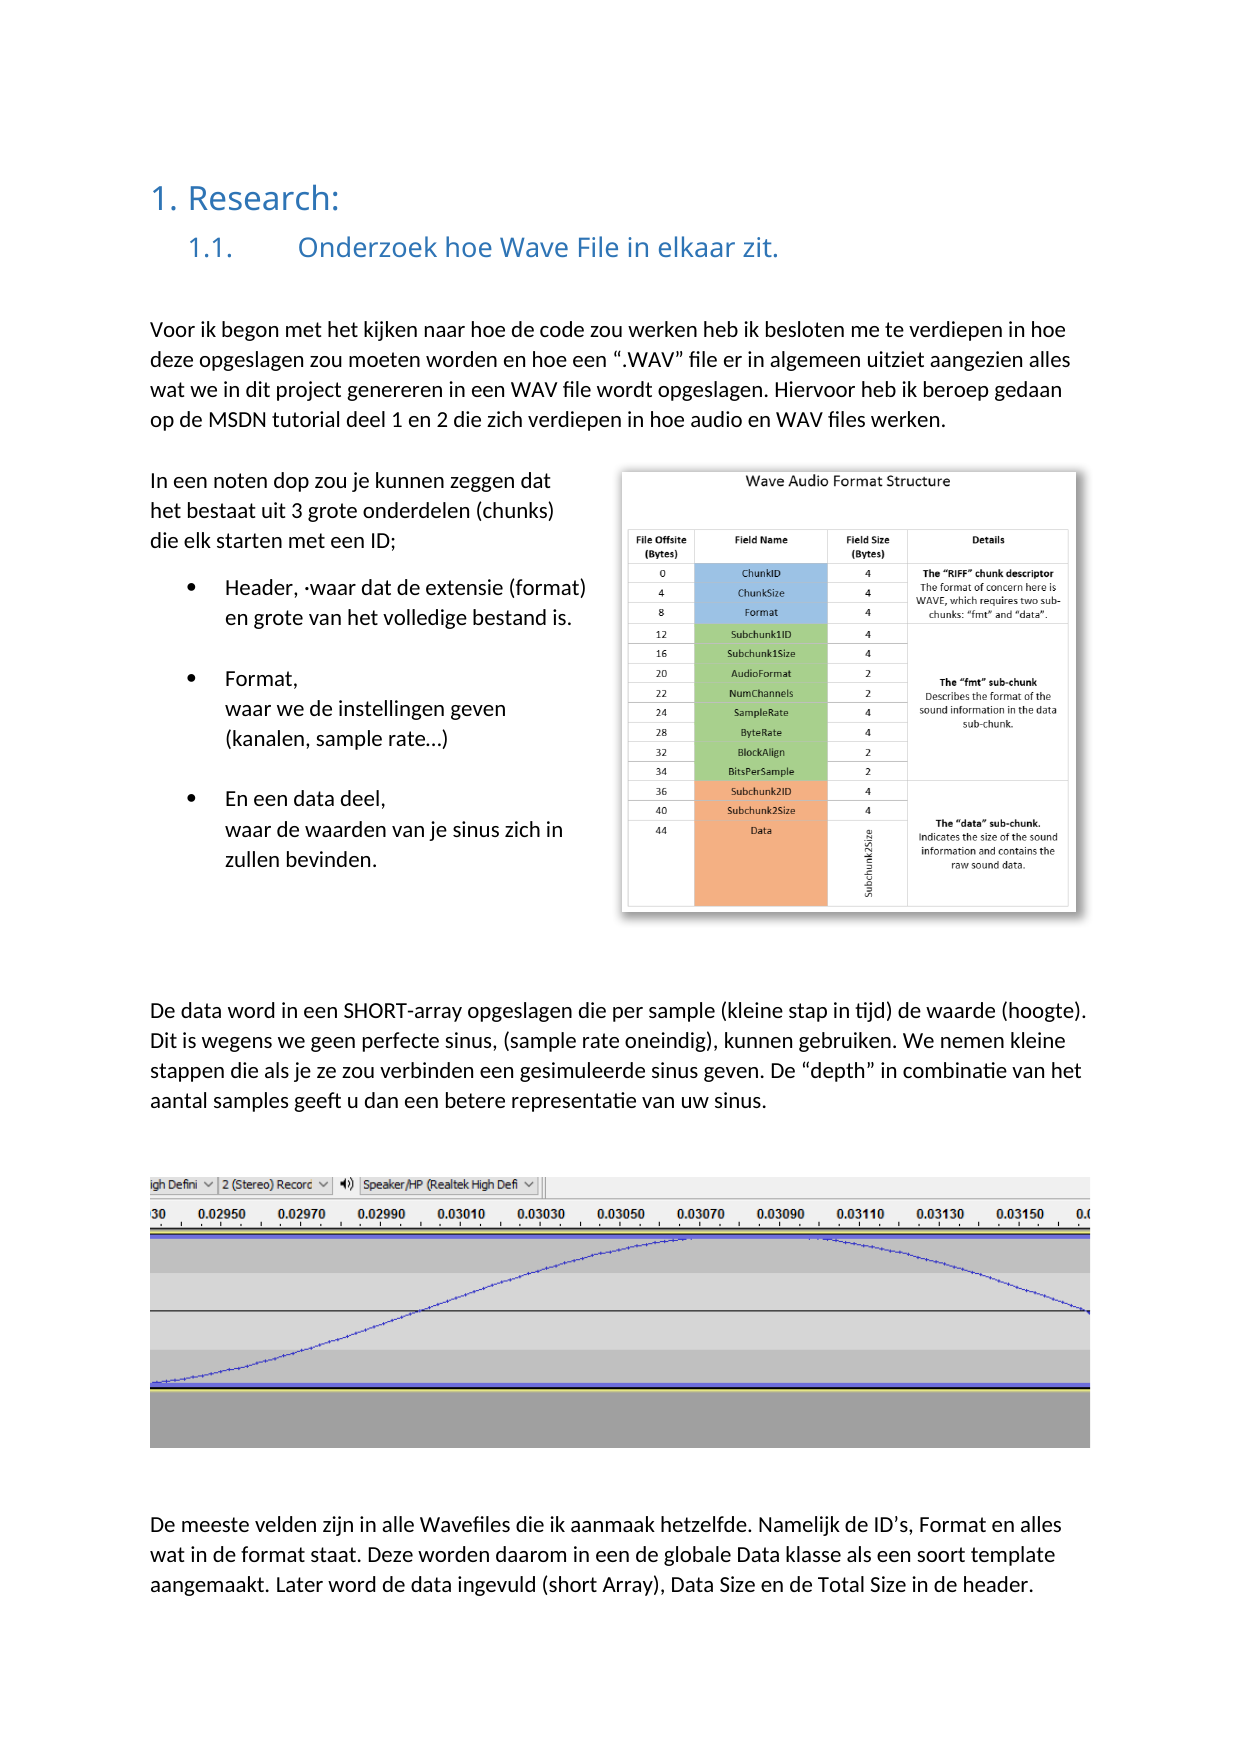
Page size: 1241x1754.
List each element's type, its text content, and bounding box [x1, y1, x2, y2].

list De data word in een SHORT-array opgeslagen die per sample (kleine stap in tijd) de waarde (hoogte). [150, 996, 1090, 1024]
subtitle Onderzoek hoe Wave File in elkaar zit. [187, 228, 1090, 265]
picture [150, 1177, 1091, 1448]
list Format, waar we de instellingen geven (kanalen, sample rate…) [187, 664, 614, 782]
list En een data deel, waar de waarden van je sinus zich in zullen bevinden. [187, 784, 614, 873]
list Header, ·waar dat de extensie (format) en grote van het volledige bestand is. [187, 573, 614, 662]
list De meeste velden zijn in alle Wavefiles die ik aanmaak hetzelfde. Namelijk de ID’s, Format en alles wat in de format staat. Deze worden daarom in een de globale Data klasse als een soort template aangemaakt. Later word de data ingevuld (short Array), Data Size en de Total Size in de header. [150, 1510, 1090, 1598]
subtitle Research: [150, 175, 1090, 220]
text Voor ik begon met het kijken naar hoe de code zou werken heb ik besloten me te verdiepen in hoe deze opgeslagen zou moeten worden en hoe een “.WAV” file er in algemeen uitziet aangezien alles wat we in dit project genereren in een WAV file wordt opgeslagen. Hiervoor heb ik beroep gedaan op de MSDN tutorial deel 1 en 2 die zich verdiepen in hoe audio en WAV files werken. In een noten dop zou je kunnen zeggen dat het bestaat uit 3 grote onderdelen (chunks) die elk starten met een ID; [150, 315, 1090, 554]
picture [622, 472, 1076, 912]
list Dit is wegens we geen perfecte sinus, (sample rate oneindig), kunnen gebruiken. We nemen kleine stappen die als je ze zou verbinden een gesimuleerde sinus geven. De “depth” in combinatie van het aantal samples geeft u dan een betere representatie van uw sinus. [150, 1026, 1090, 1115]
